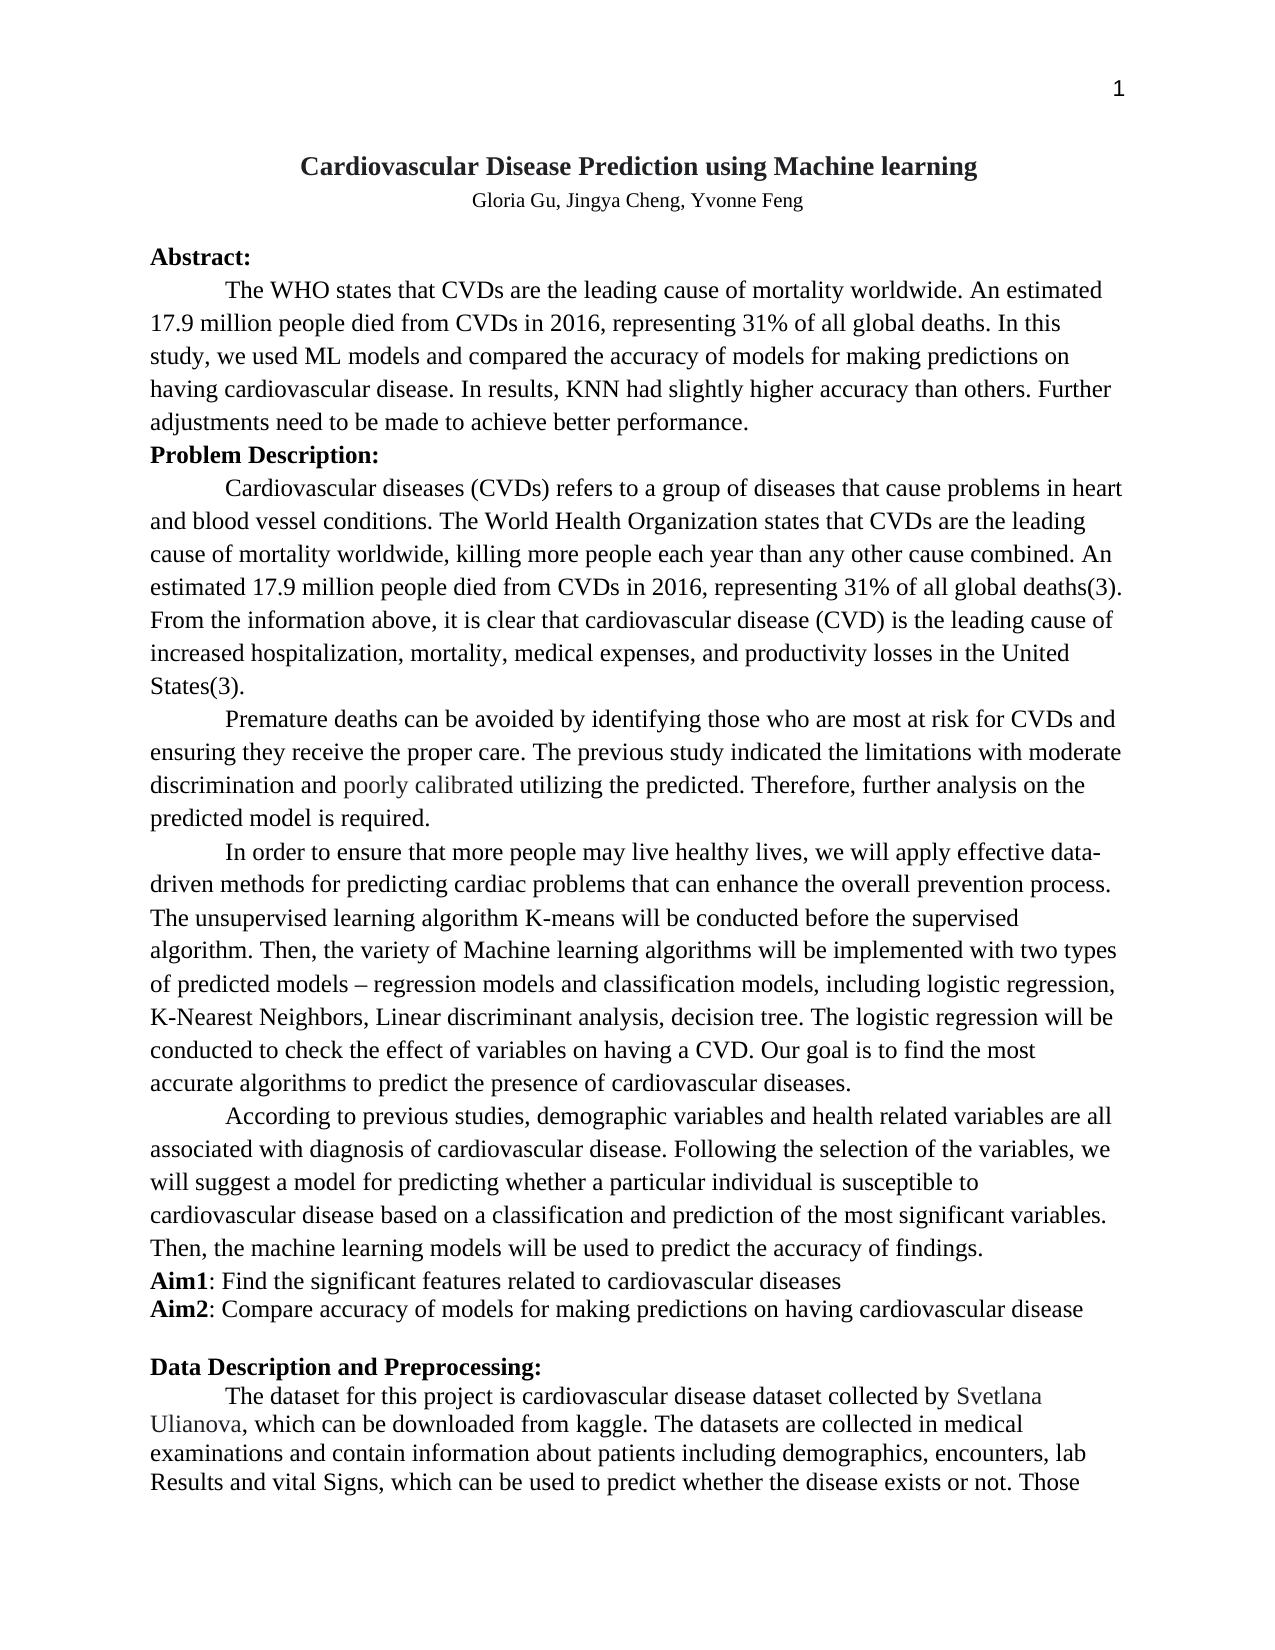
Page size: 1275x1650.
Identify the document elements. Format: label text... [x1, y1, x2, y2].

text According to previous studies, demographic variables and health related variables are all associated with diagnosis of cardiovascular disease. Following the selection of the variables, we will suggest a model for predicting whether a particular individual is susceptible to cardiovascular disease based on a classification and prediction of the most significant variables. Then, the machine learning models will be used to predict the accuracy of findings. [150, 1101, 1125, 1262]
text In order to ensure that more people may live healthy lives, we will apply effective data-driven methods for predicting cardiac problems that can enhance the overall prevention process. The unsupervised learning algorithm K-means will be conducted before the supervised algorithm. Then, the variety of Machine learning algorithms will be implemented with two types of predicted models – regression models and classification models, including logistic regression, K-Nearest Neighbors, Linear discriminant analysis, decision tree. The logistic regression will be conducted to check the effect of variables on having a CVD. Our goal is to find the most accurate algorithms to predict the presence of cardiovascular diseases. [150, 837, 1125, 1096]
text Aim2: Compare accuracy of models for making predictions on having cardiovascular disease [150, 1294, 1125, 1323]
text Cardiovascular diseases (CVDs) refers to a group of diseases that cause problems in heart and blood vessel conditions. The World Health Organization states that CVDs are the leading cause of mortality worldwide, killing more people each year than any other cause combined. An estimated 17.9 million people died from CVDs in 2016, representing 31% of all global deaths(3). From the information above, it is clear that cardiovascular disease (CVD) is the leading cause of increased hospitalization, mortality, medical expenses, and productivity losses in the United States(3). [150, 473, 1125, 700]
text Aim1: Find the significant features related to cardiovascular diseases [150, 1266, 1125, 1294]
text Data Description and Preprocessing: [150, 1352, 1125, 1381]
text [150, 1381, 1125, 1496]
text Premature deaths can be avoided by identifying those who are most at risk for CVDs and ensuring they receive the proper care. The previous study indicated the limitations with moderate discrimination and poorly calibrated utilizing the predicted. Therefore, further analysis on the predicted model is required. [150, 704, 1125, 832]
text The WHO states that CVDs are the leading cause of mortality worldwide. An estimated 17.9 million people died from CVDs in 2016, representing 31% of all global deaths. In this study, we used ML models and compared the accuracy of models for making predictions on having cardiovascular disease. In results, KNN had slightly higher accuracy than others. Further adjustments need to be made to achieve better performance. [150, 275, 1125, 436]
text Problem Description: [150, 440, 1125, 469]
subtitle Cardiovascular Disease Prediction using Machine learning [225, 150, 1125, 181]
text Abstract: [150, 242, 1125, 271]
text Gloria Gu, Jingya Cheng, Yvonne Feng [150, 188, 1125, 212]
